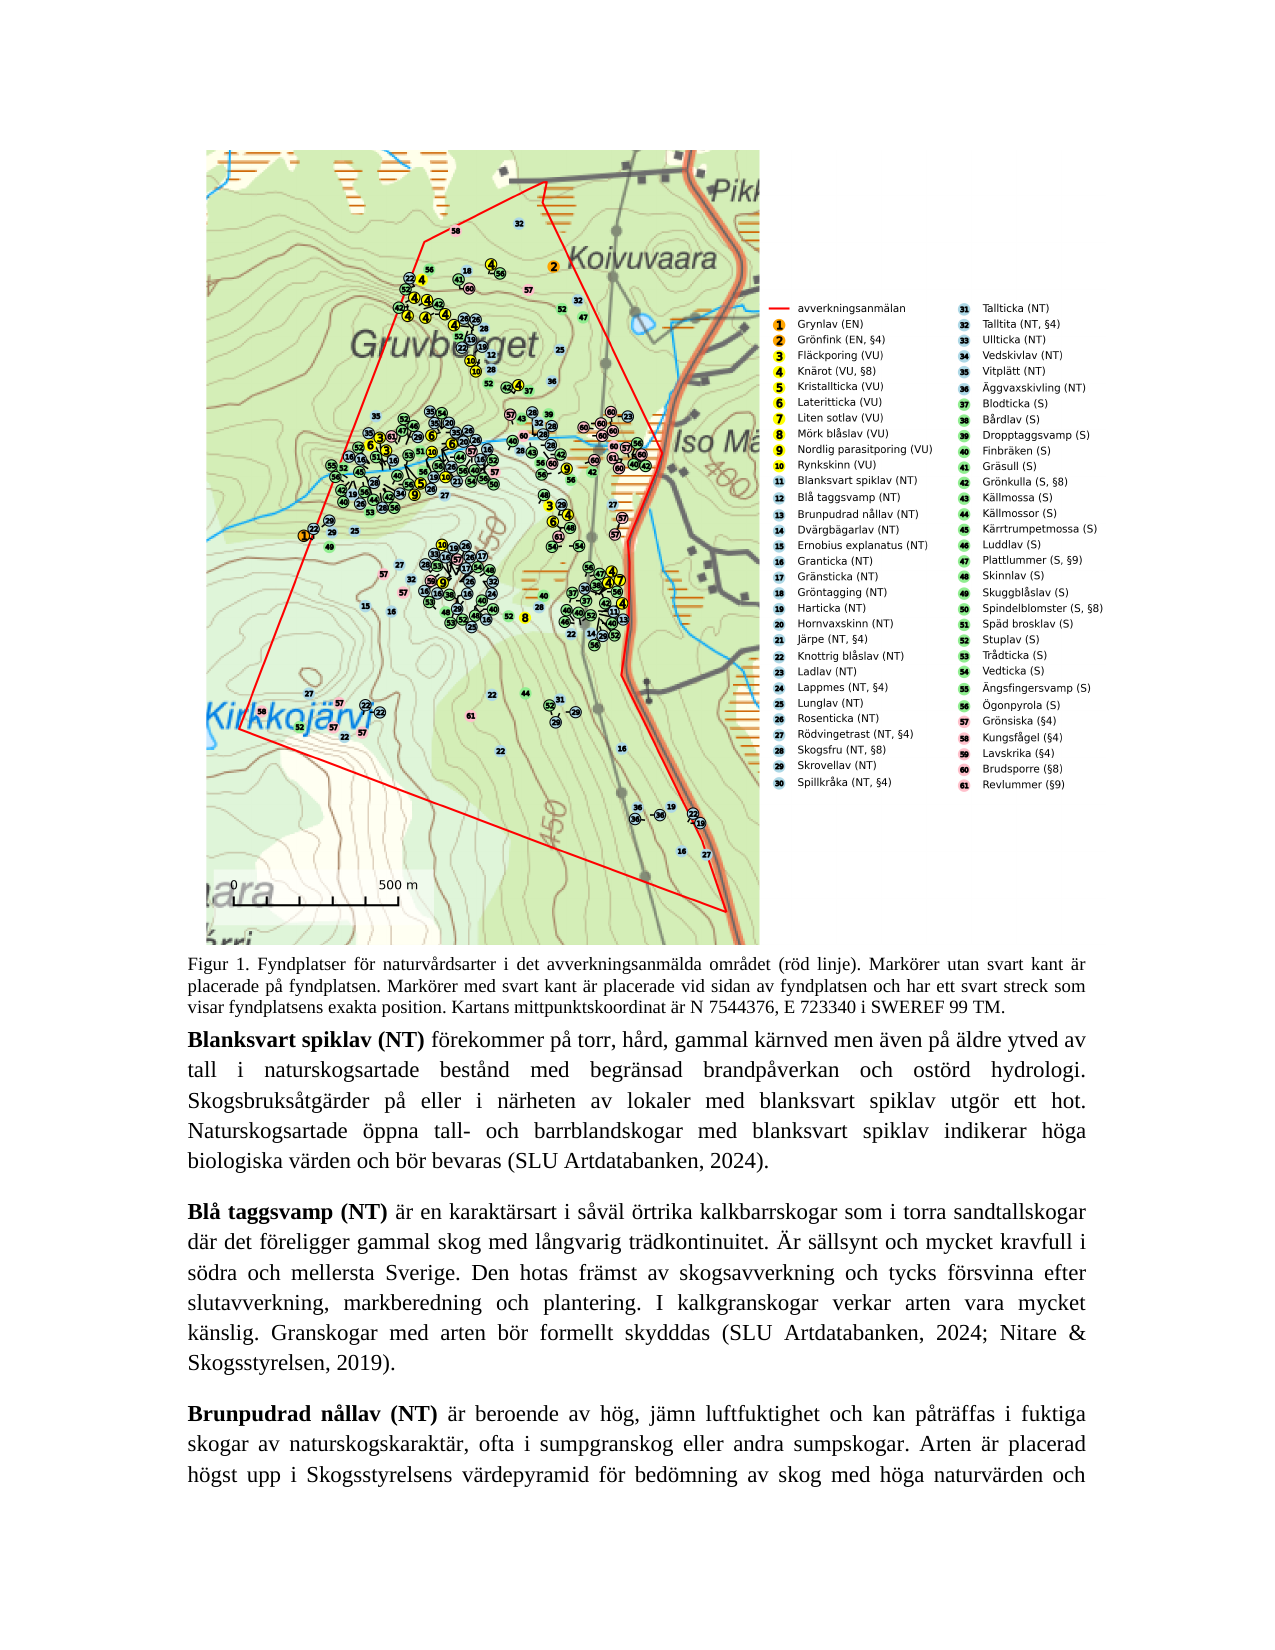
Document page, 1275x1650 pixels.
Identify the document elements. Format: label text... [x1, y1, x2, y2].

text Blanksvart spiklav (NT) förekommer på torr, hård, gammal kärnved men även på äldre ytved av tall i naturskogsartade bestånd med begränsad brandpåverkan och ostörd hydrologi. Skogsbruksåtgärder på eller i närheten av lokaler med blanksvart spiklav utgör ett hot. Naturskogsartade öppna tall- och barrblandskogar med blanksvart spiklav indikerar höga biologiska värden och bör bevaras (SLU Artdatabanken, 2024). [187, 1026, 1087, 1173]
text Blå taggsvamp (NT) är en karaktärsart i såväl örtrika kalkbarrskogar som i torra sandtallskogar där det föreligger gammal skog med långvarig trädkontinuitet. Är sällsynt och mycket kravfull i södra och mellersta Sverige. Den hotas främst av skogsavverkning och tycks försvinna efter slutavverkning, markberedning och plantering. I kalkgranskogar verkar arten vara mycket känslig. Granskogar med arten bör formellt skydddas (SLU Artdatabanken, 2024; Nitare & Skogsstyrelsen, 2019). [187, 1198, 1087, 1376]
picture [206, 150, 1107, 945]
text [187, 1400, 1087, 1487]
text Figur 1. Fyndplatser för naturvårdsarter i det avverkningsanmälda området (röd linje). Markörer utan svart kant är placerade på fyndplatsen. Markörer med svart kant är placerade vid sidan av fyndplatsen och har ett svart streck som visar fyndplatsens exakta position. Kartans mittpunktskoordinat är N 7544376, E 723340 i SWEREF 99 TM. [187, 953, 1087, 1018]
